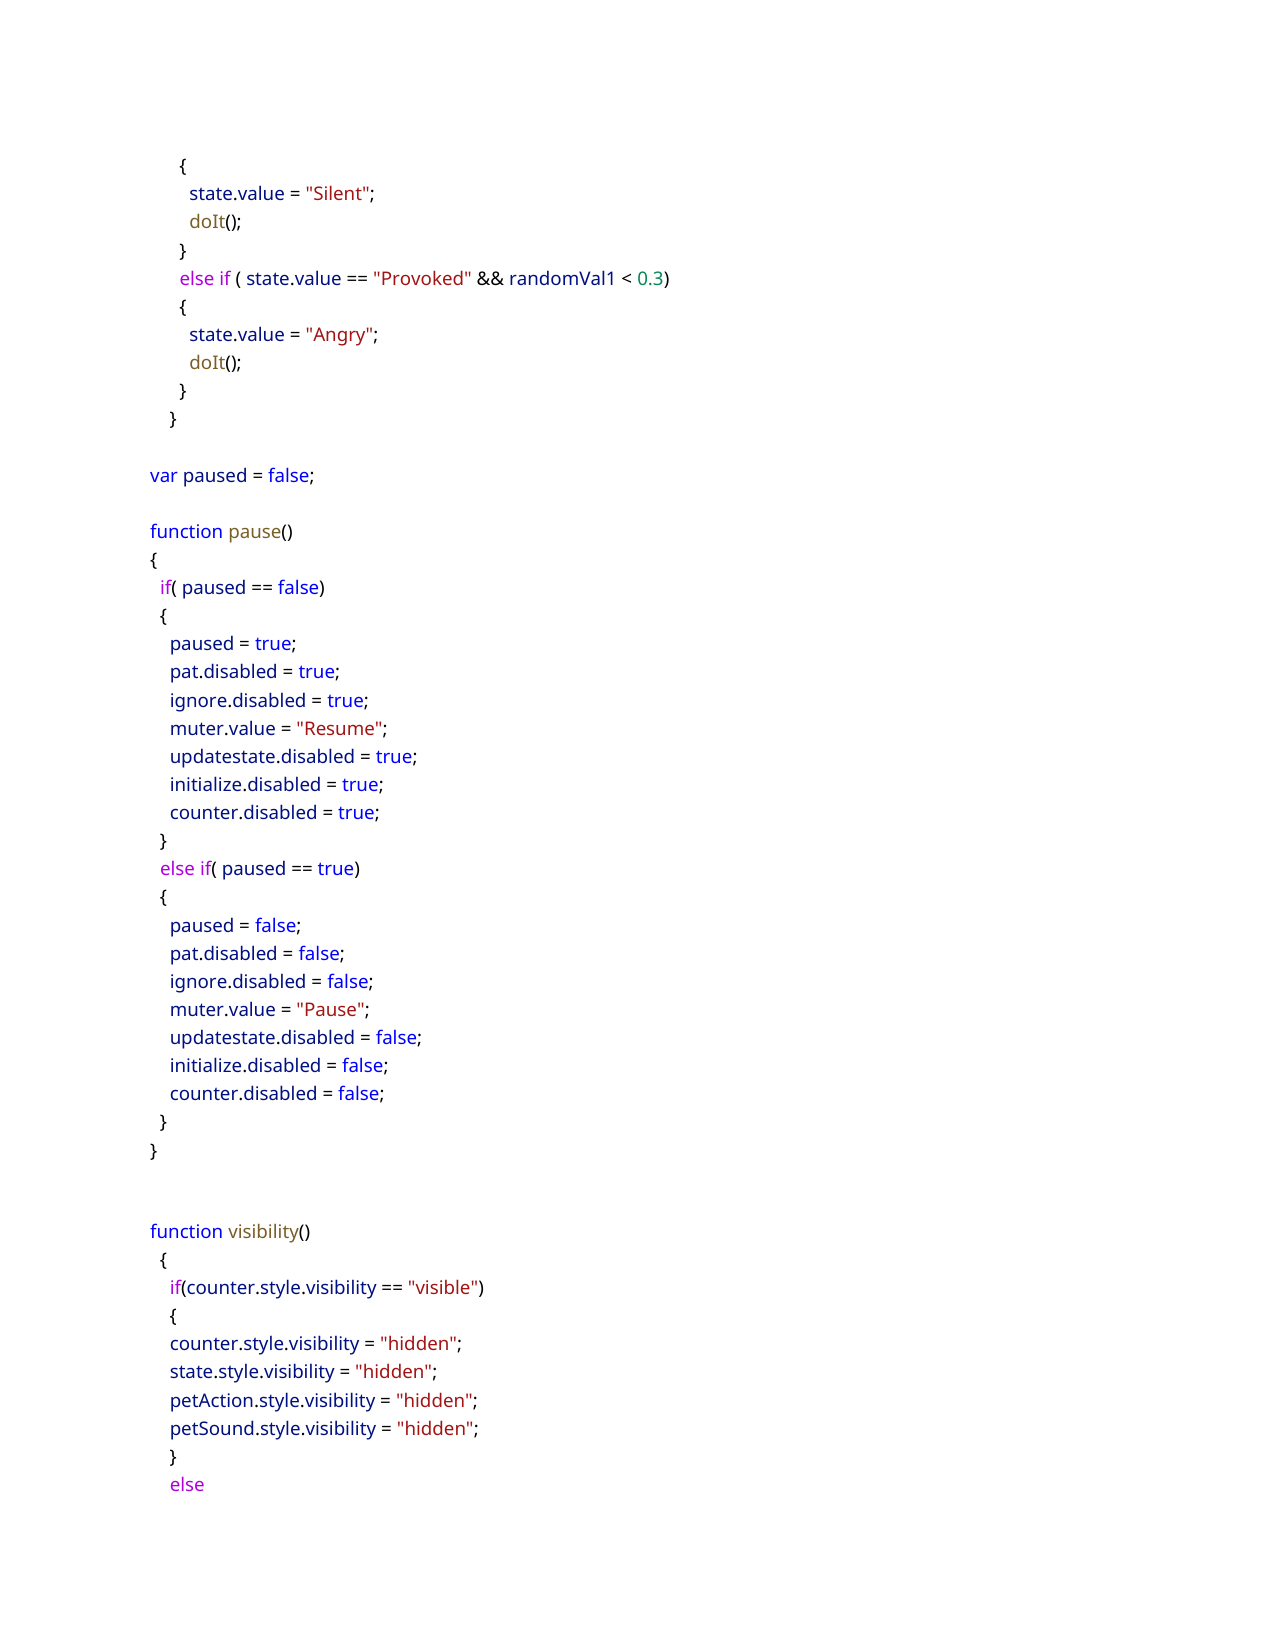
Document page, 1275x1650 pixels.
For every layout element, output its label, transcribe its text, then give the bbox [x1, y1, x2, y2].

text } [150, 1441, 1125, 1469]
text counter.disabled = false; [150, 1078, 1125, 1106]
text ignore.disabled = true; [150, 684, 1125, 712]
text updatestate.disabled = true; [150, 741, 1125, 769]
text else if( paused == true) [150, 853, 1125, 881]
text { [150, 544, 1125, 572]
text state.style.visibility = "hidden"; [150, 1356, 1125, 1384]
text petAction.style.visibility = "hidden"; [150, 1384, 1125, 1412]
text { [150, 881, 1125, 909]
text { [150, 1300, 1125, 1328]
text updatestate.disabled = false; [150, 1022, 1125, 1050]
text petSound.style.visibility = "hidden"; [150, 1412, 1125, 1441]
text else if ( state.value == "Provoked" && randomVal1 < 0.3) [150, 262, 1125, 291]
text if(counter.style.visibility == "visible") [150, 1272, 1125, 1300]
text counter.disabled = true; [150, 797, 1125, 825]
text function pause() [150, 516, 1125, 544]
text } [150, 1106, 1125, 1134]
text muter.value = "Resume"; [150, 712, 1125, 741]
text paused = false; [150, 909, 1125, 937]
text ignore.disabled = false; [150, 966, 1125, 994]
text paused = true; [150, 628, 1125, 656]
text { [150, 291, 1125, 319]
text { [150, 600, 1125, 628]
text function visibility() [150, 1216, 1125, 1244]
text counter.style.visibility = "hidden"; [150, 1328, 1125, 1356]
text { [150, 1244, 1125, 1272]
text initialize.disabled = false; [150, 1050, 1125, 1078]
text pat.disabled = false; [150, 937, 1125, 966]
text } [150, 375, 1125, 403]
text state.value = "Silent"; [150, 178, 1125, 206]
text doIt(); [150, 206, 1125, 234]
text initialize.disabled = true; [150, 769, 1125, 797]
text state.value = "Angry"; [150, 319, 1125, 347]
text } [150, 825, 1125, 853]
text if( paused == false) [150, 572, 1125, 600]
text doIt(); [150, 347, 1125, 375]
text var paused = false; [150, 459, 1125, 487]
text { [150, 150, 1125, 178]
text } [150, 403, 1125, 431]
text } [150, 234, 1125, 262]
text else [150, 1469, 1125, 1497]
text } [150, 1134, 1125, 1162]
text muter.value = "Pause"; [150, 994, 1125, 1022]
text pat.disabled = true; [150, 656, 1125, 684]
